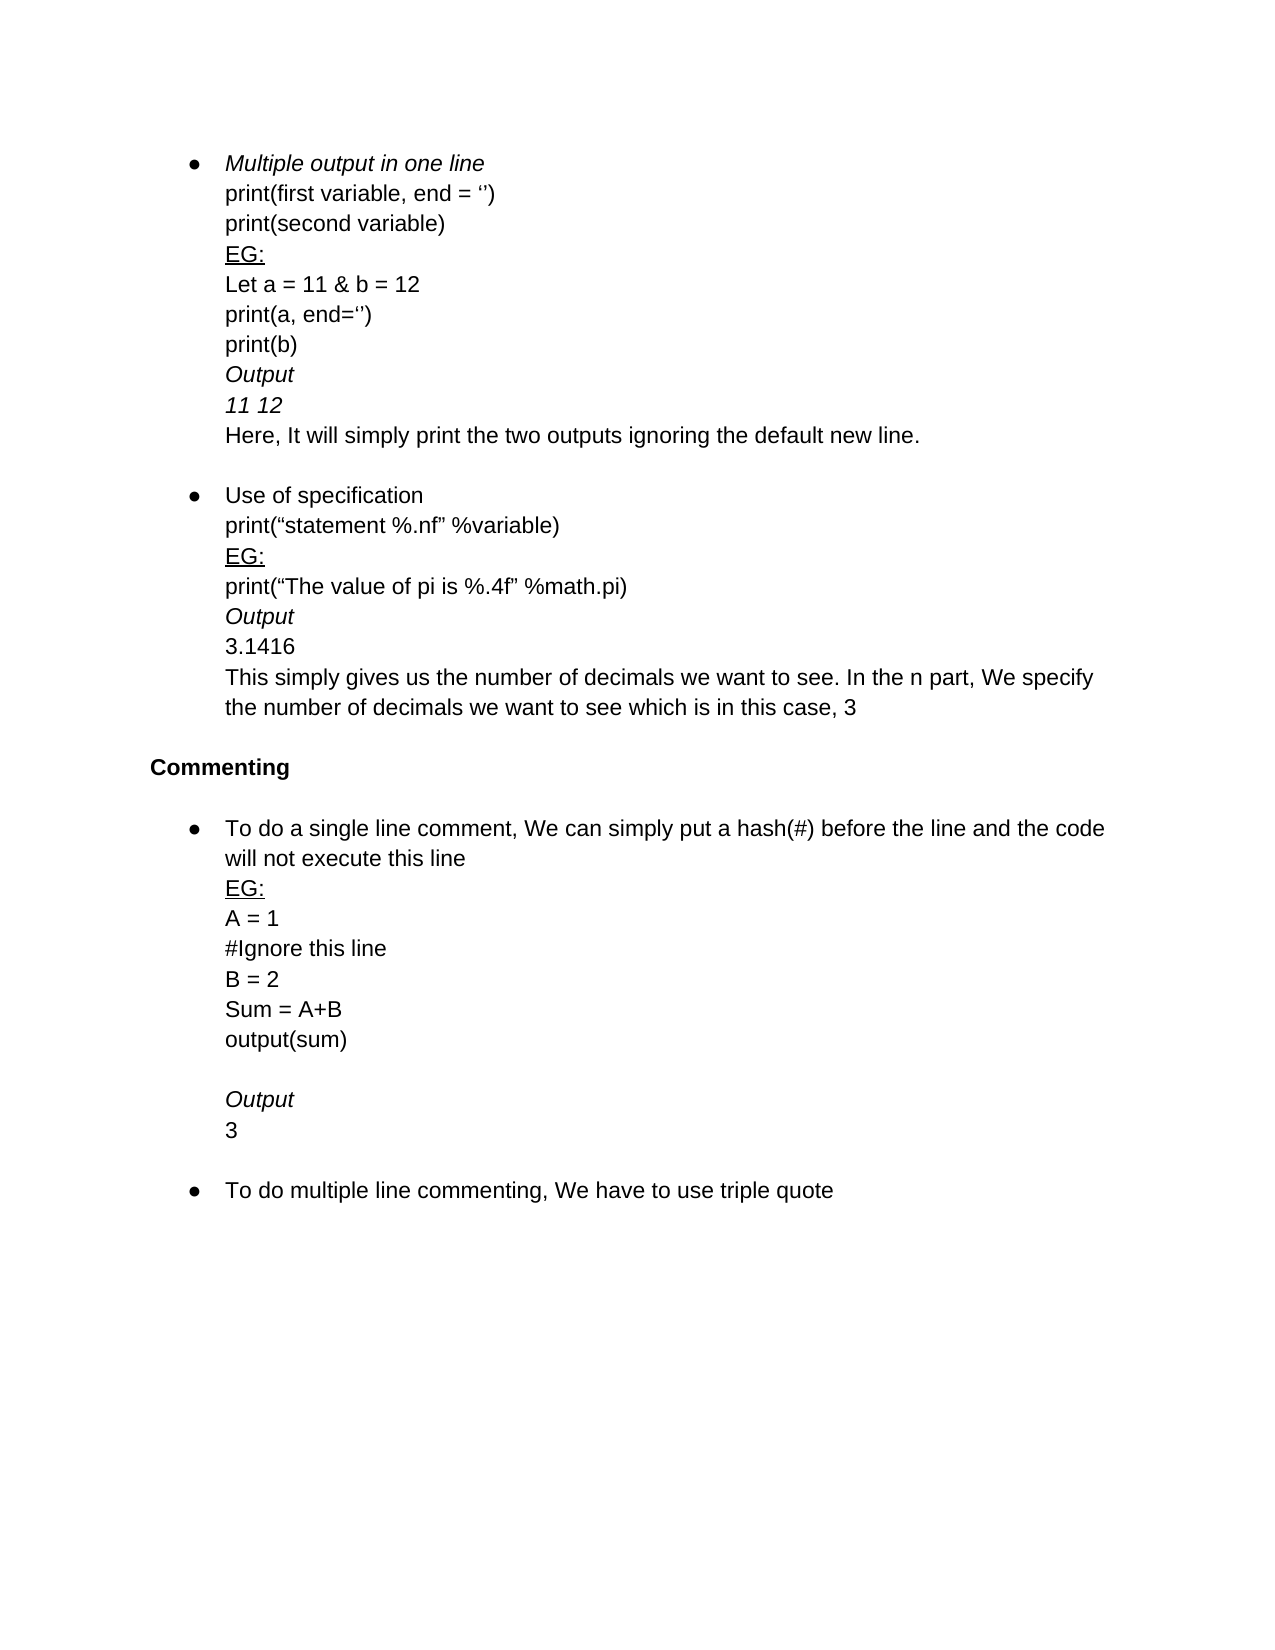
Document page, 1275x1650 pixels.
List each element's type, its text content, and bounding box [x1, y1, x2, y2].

text Output [150, 1086, 1125, 1113]
text 3 [150, 1117, 1125, 1143]
text print(b) [150, 331, 1125, 358]
text Here, It will simply print the two outputs ignoring the default new line. [150, 422, 1125, 448]
text Let a = 11 & b = 12 [225, 271, 1125, 297]
text Commenting [150, 754, 1125, 781]
list Multiple output in one line [187, 150, 1125, 176]
text Output [225, 603, 1125, 629]
list To do a single line comment, We can simply put a hash(#) before the line and the code will not execute this line [187, 814, 1125, 871]
text print(“The value of pi is %.4f” %math.pi) [225, 573, 1125, 599]
text 3.1416 [225, 633, 1125, 660]
list Use of specification [187, 482, 1125, 509]
text EG: [225, 241, 1125, 267]
text print(first variable, end = ‘’) [150, 180, 1125, 207]
text This simply gives us the number of decimals we want to see. In the n part, We specify the number of decimals we want to see which is in this case, 3 [225, 663, 1125, 720]
text EG: [225, 543, 1125, 569]
list To do multiple line commenting, We have to use triple quote [187, 1177, 1125, 1203]
text print(“statement %.nf” %variable) [225, 512, 1125, 539]
text Sum = A+B [150, 996, 1125, 1022]
text A = 1 [150, 905, 1125, 932]
text EG: [225, 875, 1125, 901]
text B = 2 [150, 966, 1125, 992]
text #Ignore this line [150, 935, 1125, 962]
text output(sum) [150, 1026, 1125, 1052]
text print(second variable) [150, 210, 1125, 237]
text print(a, end=‘’) [150, 301, 1125, 327]
text 11 12 [150, 392, 1125, 418]
text Output [150, 361, 1125, 388]
